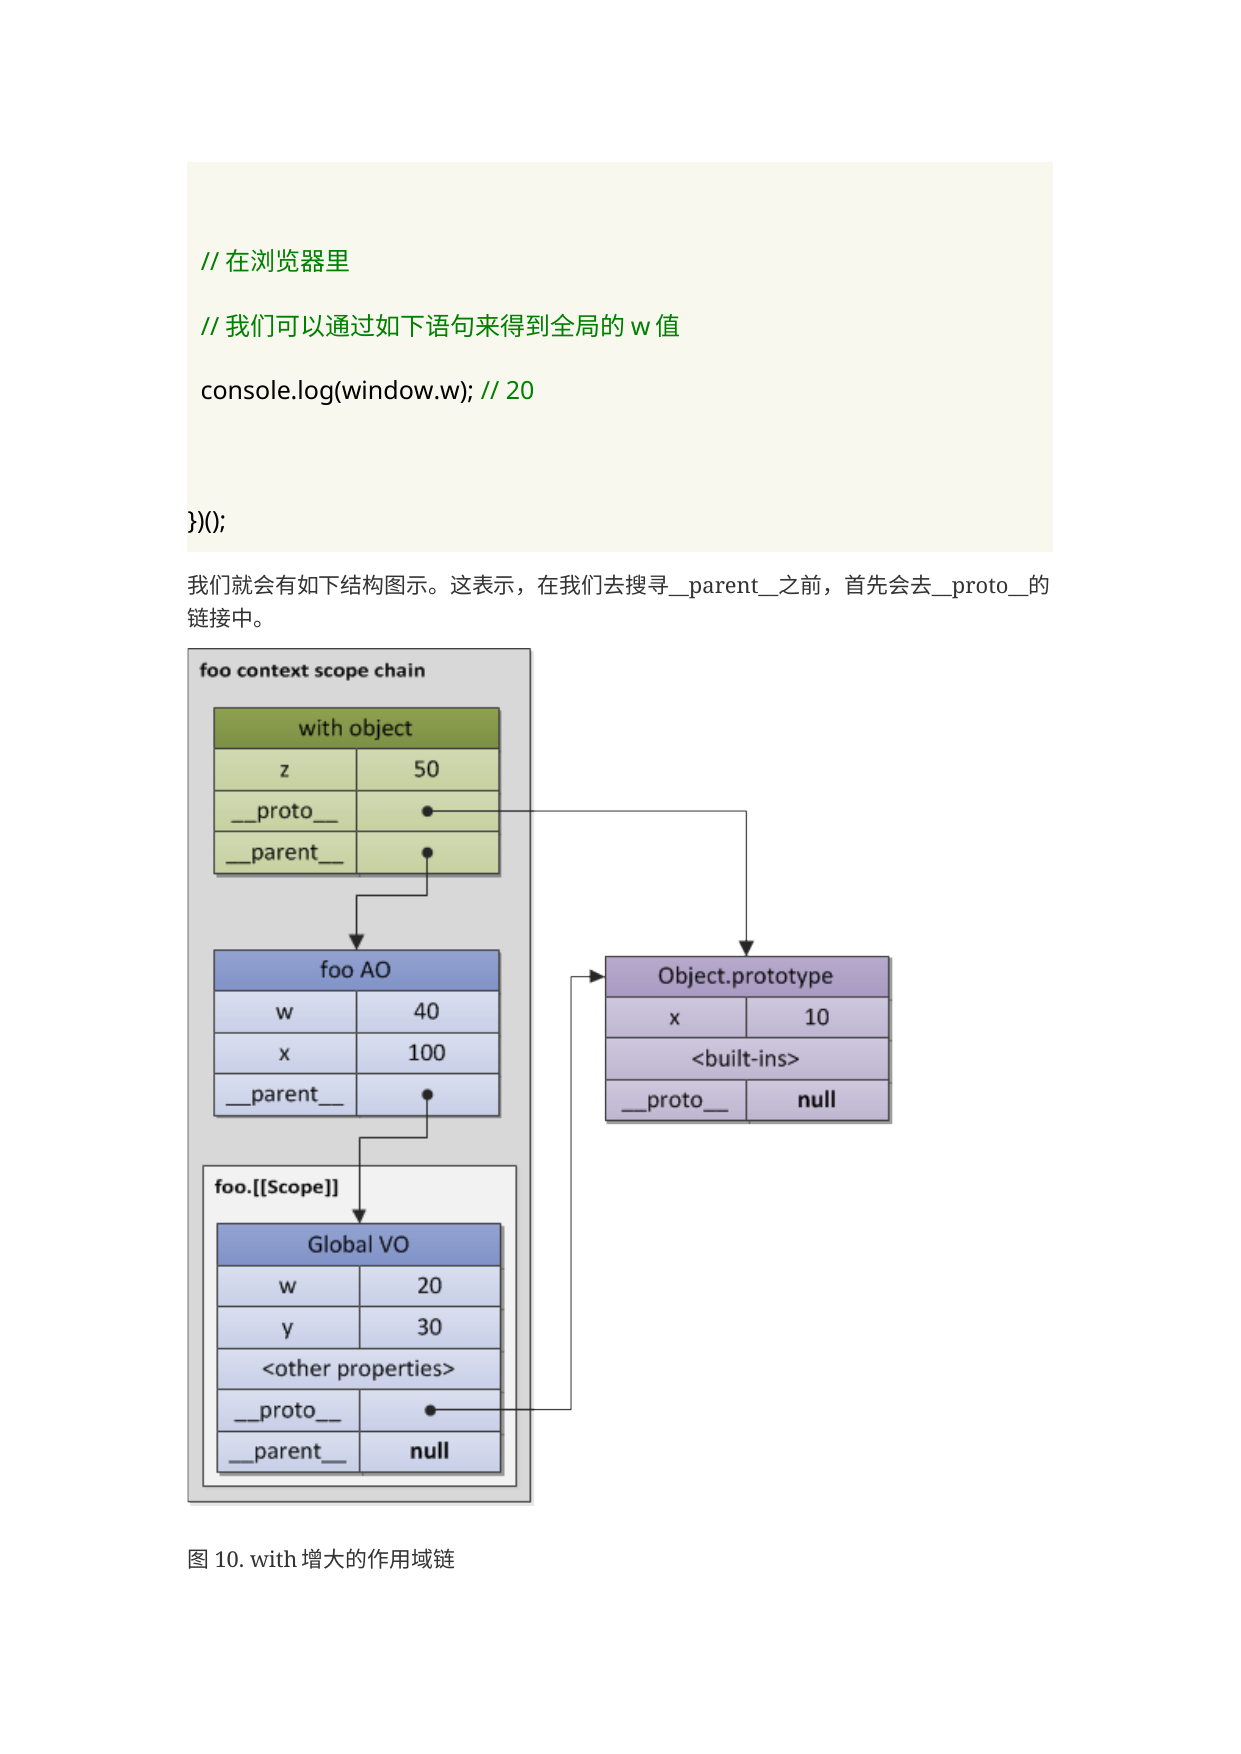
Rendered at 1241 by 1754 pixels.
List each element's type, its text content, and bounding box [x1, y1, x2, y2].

picture [187, 648, 893, 1506]
text 图 10. with增大的作用域链 [187, 1541, 1053, 1574]
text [187, 162, 1053, 552]
text 我们就会有如下结构图示。这表示，在我们去搜寻__parent__之前，首先会去__proto__的链接中。 [187, 568, 1053, 633]
